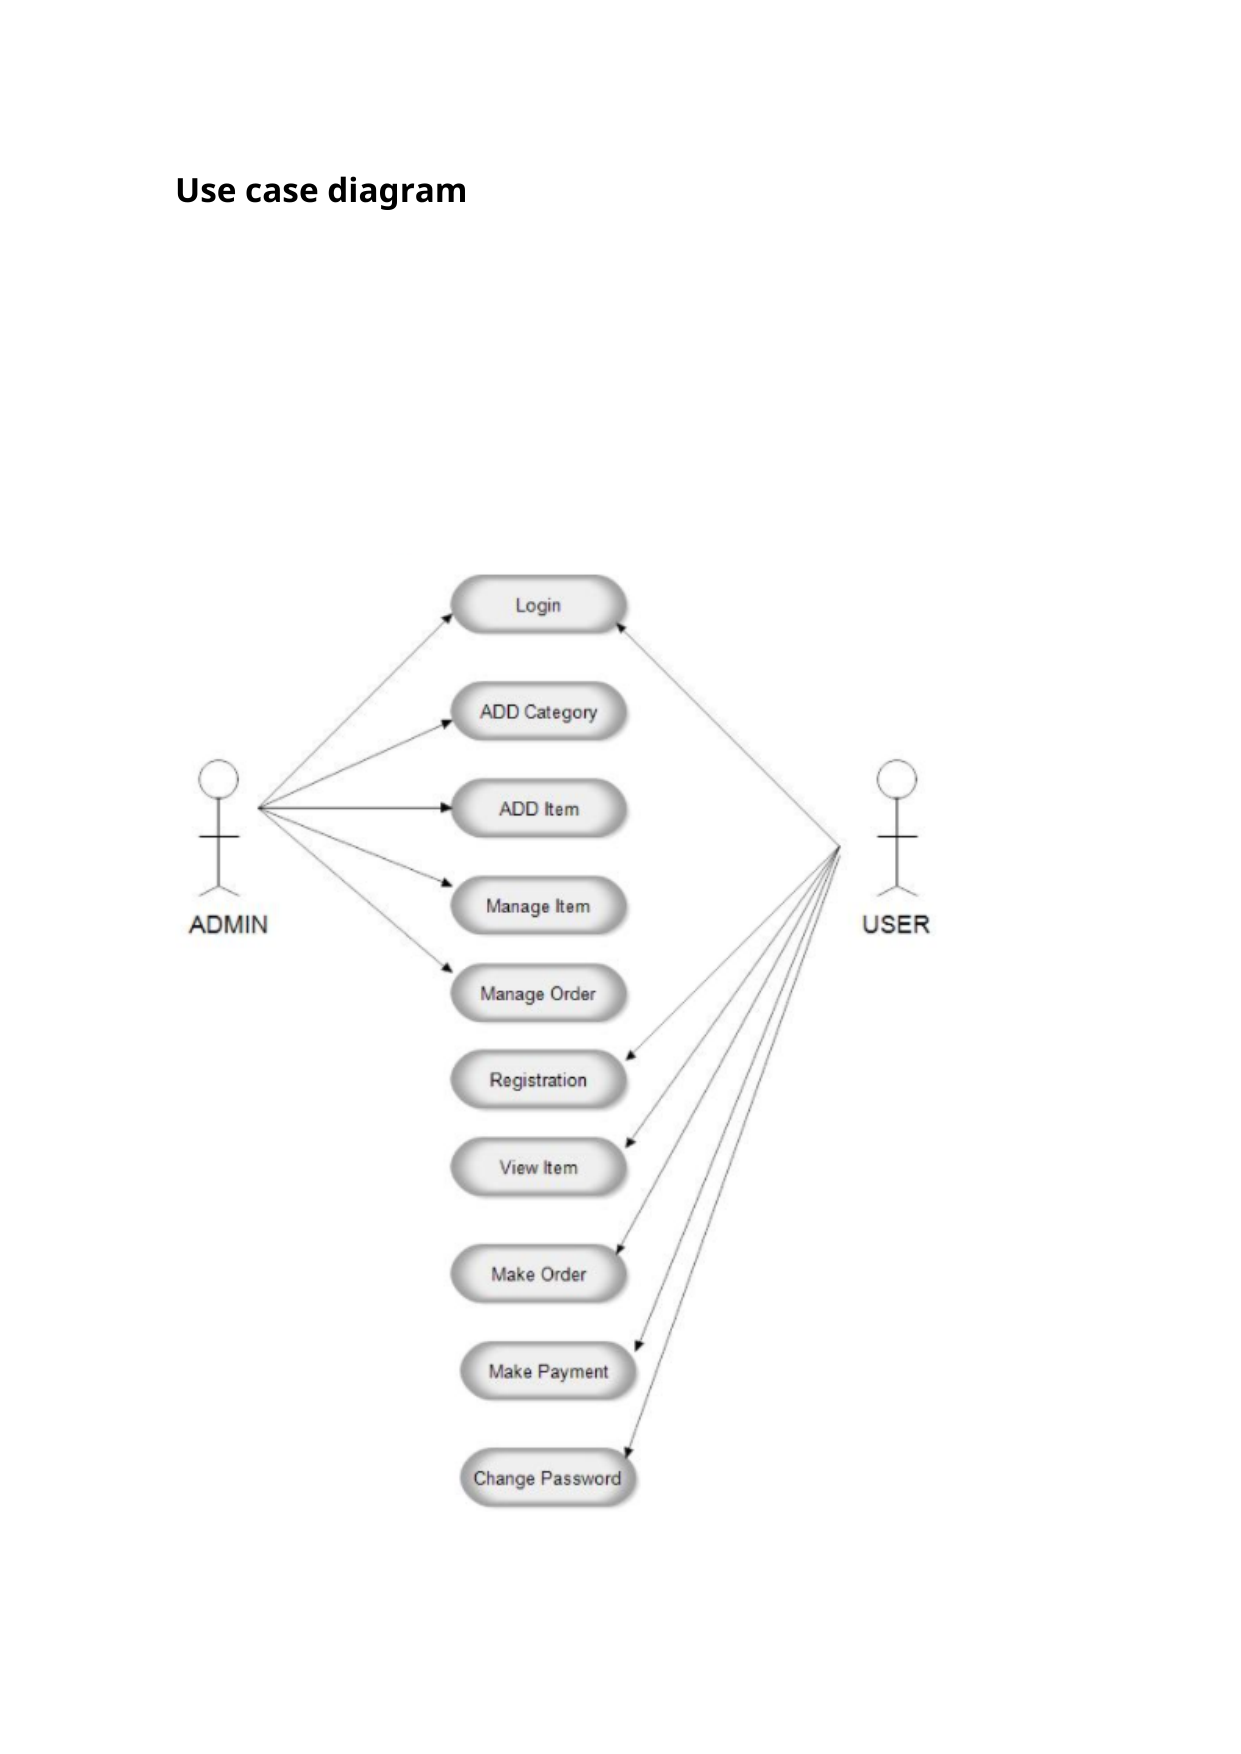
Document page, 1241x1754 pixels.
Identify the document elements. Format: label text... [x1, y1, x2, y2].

text Use case diagram [175, 167, 1065, 212]
picture [175, 553, 941, 1512]
